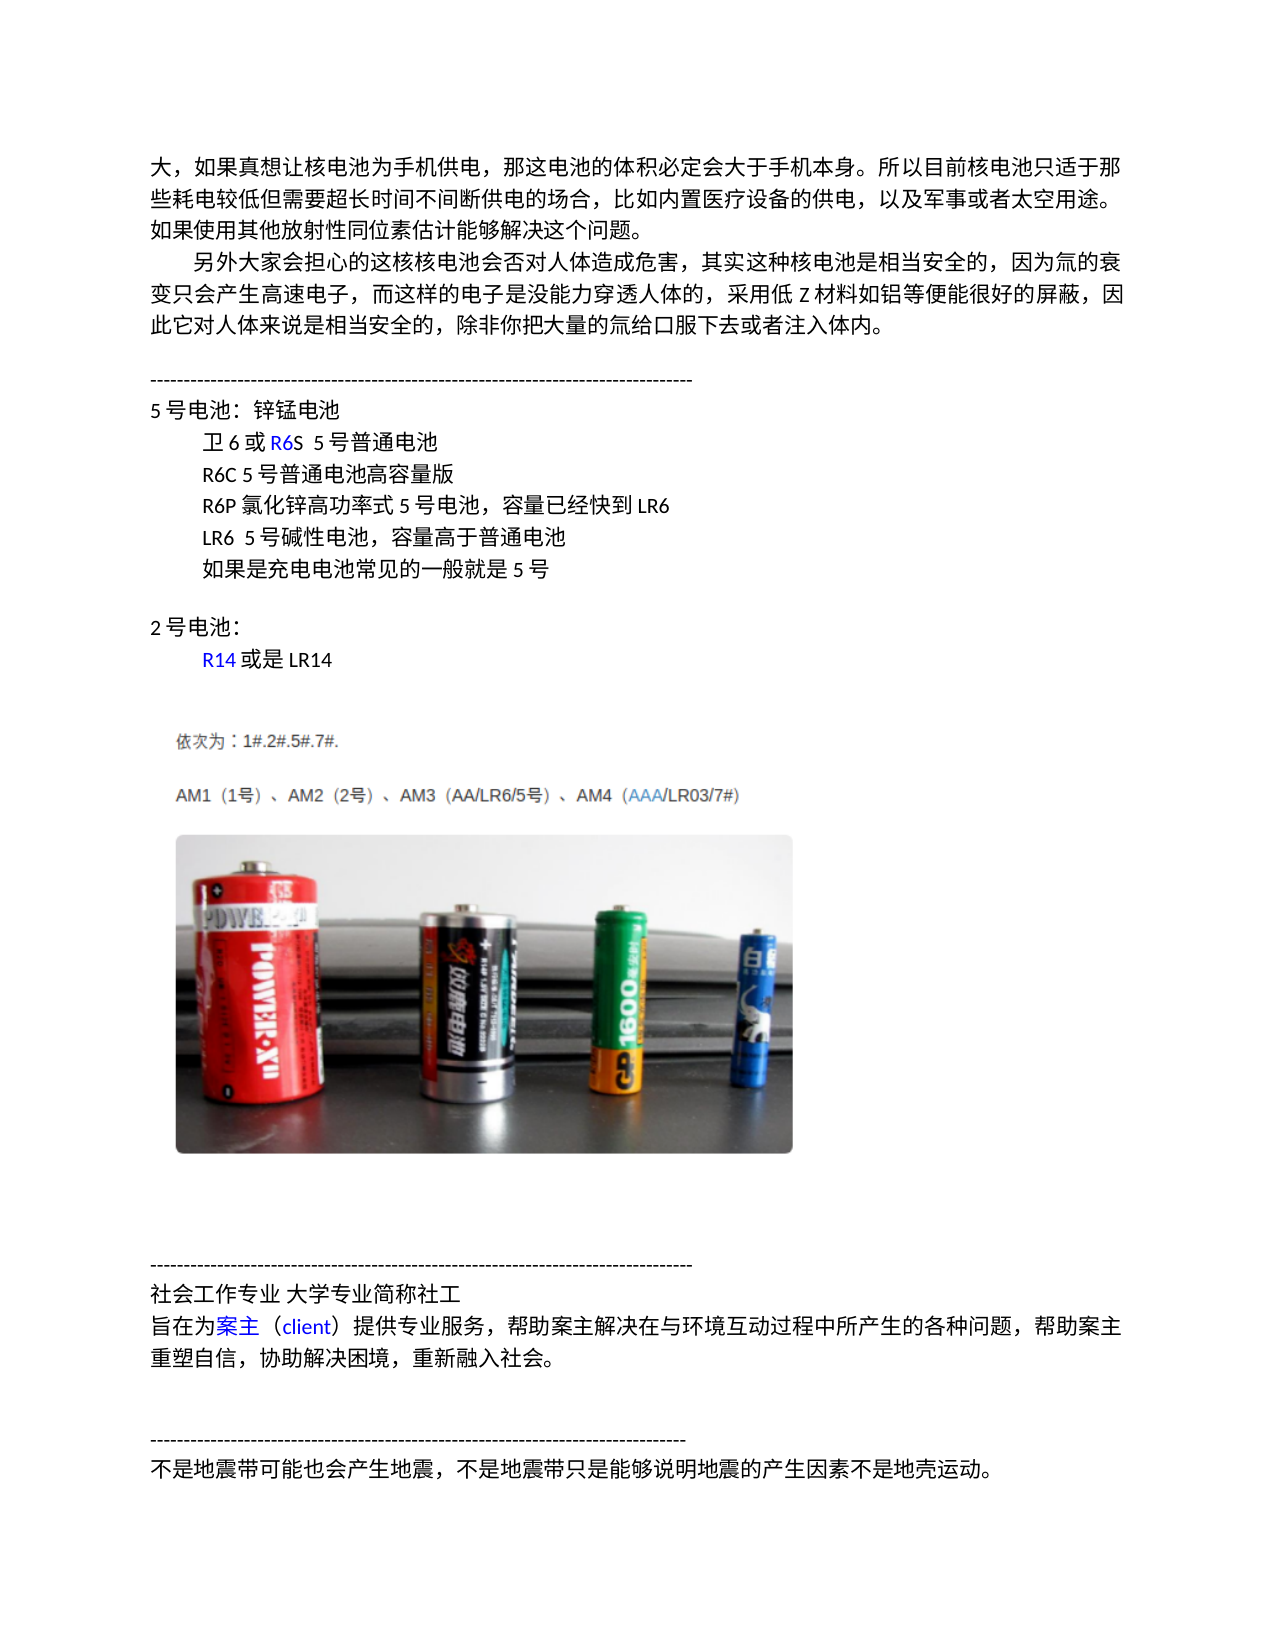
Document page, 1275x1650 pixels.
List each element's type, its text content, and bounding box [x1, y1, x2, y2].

text 旨在为案主（client）提供专业服务，帮助案主解决在与环境互动过程中所产生的各种问题，帮助案主重塑自信，协助解决困境，重新融入社会。 [150, 1309, 1125, 1372]
text --------------------------------------------------------------------------------- [150, 367, 1125, 393]
text -------------------------------------------------------------------------------- [150, 1426, 1125, 1452]
text 社会工作专业 大学专业简称社工 [150, 1277, 1125, 1309]
text R6C 5号普通电池高容量版 [150, 457, 1125, 488]
text LR6 5号碱性电池，容量高于普通电池 [150, 520, 1125, 552]
text 卫6或R6S 5号普通电池 [150, 425, 1125, 457]
text 5号电池：锌锰电池 [150, 393, 1125, 425]
text 2号电池： [150, 610, 1125, 642]
text 另外大家会担心的这核核电池会否对人体造成危害，其实这种核电池是相当安全的，因为氚的衰变只会产生高速电子，而这样的电子是没能力穿透人体的，采用低Z材料如铝等便能很好的屏蔽，因此它对人体来说是相当安全的，除非你把大量的氚给口服下去或者注入体内。 [150, 245, 1125, 340]
text R14或是LR14 [150, 642, 1125, 673]
text 如果是充电电池常见的一般就是5号 [150, 552, 1125, 583]
text R6P 氯化锌高功率式5号电池，容量已经快到LR6 [150, 488, 1125, 520]
text 不是地震带可能也会产生地震，不是地震带只是能够说明地震的产生因素不是地壳运动。 [150, 1452, 1125, 1484]
picture [150, 700, 878, 1171]
text --------------------------------------------------------------------------------- [150, 1251, 1125, 1277]
